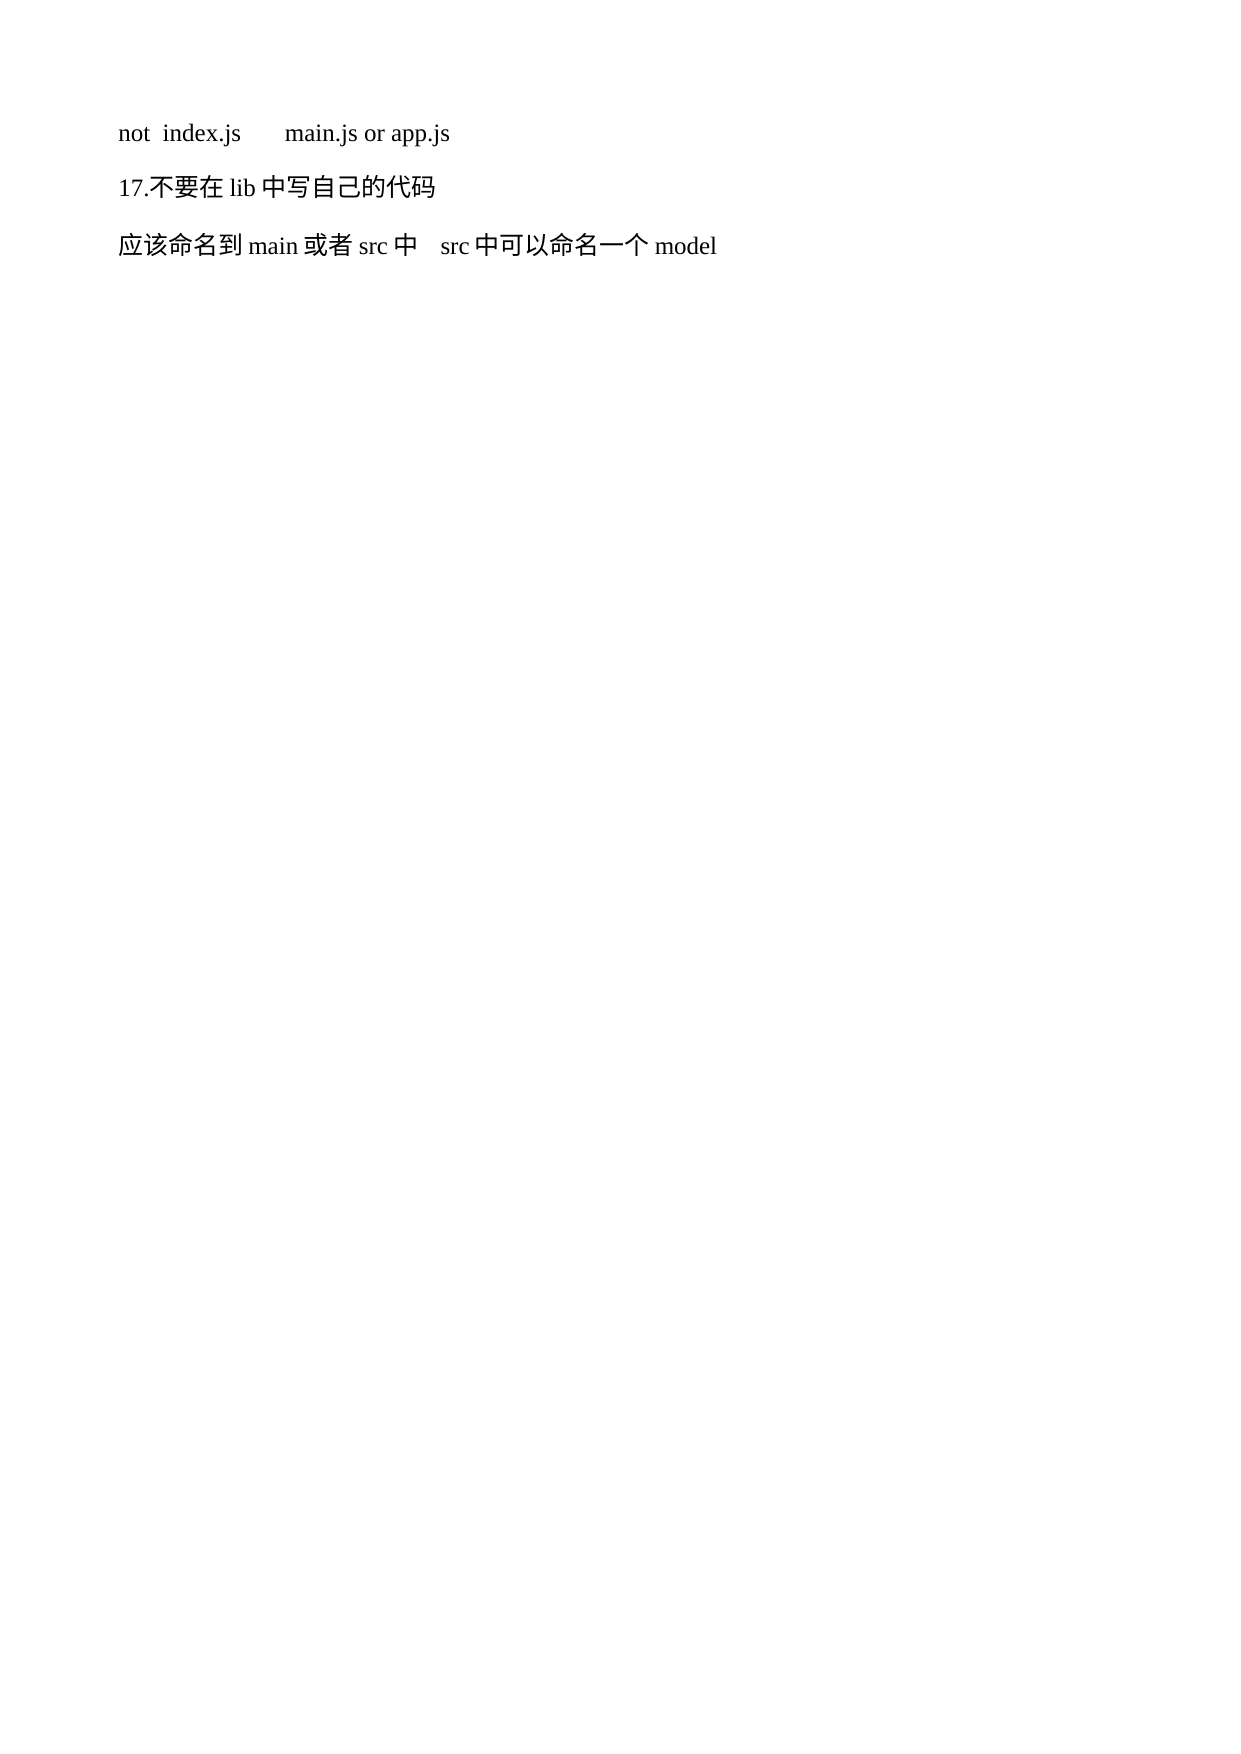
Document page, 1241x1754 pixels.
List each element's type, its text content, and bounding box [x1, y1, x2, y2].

text 17.不要在lib中写自己的代码 [118, 167, 1122, 203]
text 应该命名到main或者 src中 src中可以命名一个model [118, 225, 1122, 261]
text not index.js main.js or app.js [118, 118, 1122, 147]
